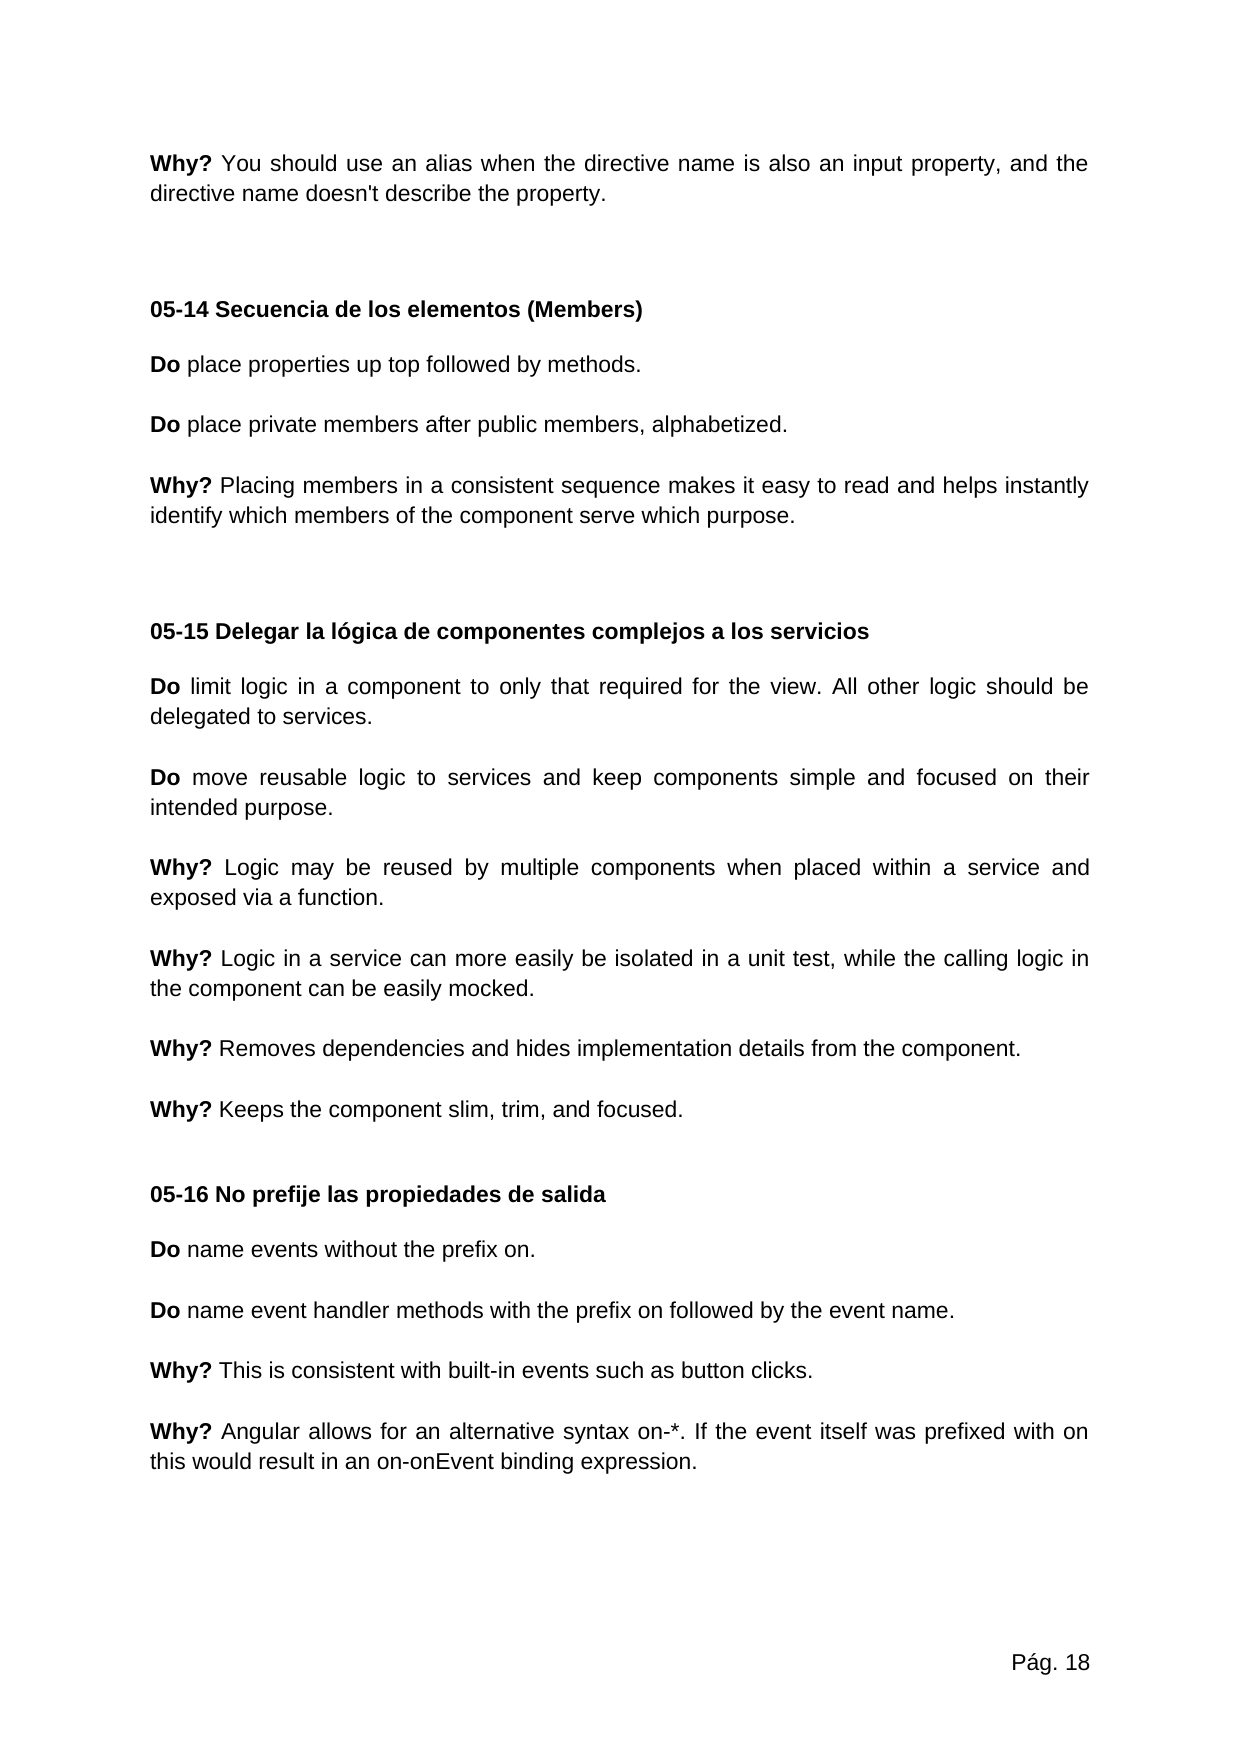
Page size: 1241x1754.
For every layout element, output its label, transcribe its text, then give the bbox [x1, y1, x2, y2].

text Why? Placing members in a consistent sequence makes it easy to read and helps instantly identify which members of the component serve which purpose. [150, 472, 1090, 528]
text Do place private members after public members, alphabetized. [150, 411, 1090, 438]
text Why? This is consistent with built-in events such as button clicks. [150, 1357, 1090, 1384]
text Why? Logic may be reused by multiple components when placed within a service and exposed via a function. [150, 854, 1090, 911]
text Why? Angular allows for an alternative syntax on-*. If the event itself was prefixed with on this would result in an on-onEvent binding expression. [150, 1418, 1090, 1474]
text Why? Removes dependencies and hides implementation details from the component. [150, 1035, 1090, 1062]
text Do limit logic in a component to only that required for the view. All other logic should be delegated to services. [150, 673, 1090, 729]
subtitle 05-16 No prefije las propiedades de salida [150, 1181, 1090, 1208]
subtitle 05-14 Secuencia de los elementos (Members) [150, 296, 1090, 322]
text Do place properties up top followed by methods. [150, 351, 1090, 377]
text Why? You should use an alias when the directive name is also an input property, and the directive name doesn't describe the property. [150, 150, 1090, 207]
text Why? Keeps the component slim, trim, and focused. [150, 1096, 1090, 1122]
text Do name events without the prefix on. [150, 1236, 1090, 1263]
text Do move reusable logic to services and keep components simple and focused on their intended purpose. [150, 763, 1090, 820]
text Why? Logic in a service can more easily be isolated in a unit test, while the calling logic in the component can be easily mocked. [150, 945, 1090, 1001]
text Do name event handler methods with the prefix on followed by the event name. [150, 1297, 1090, 1323]
subtitle 05-15 Delegar la lógica de componentes complejos a los servicios [150, 618, 1090, 644]
